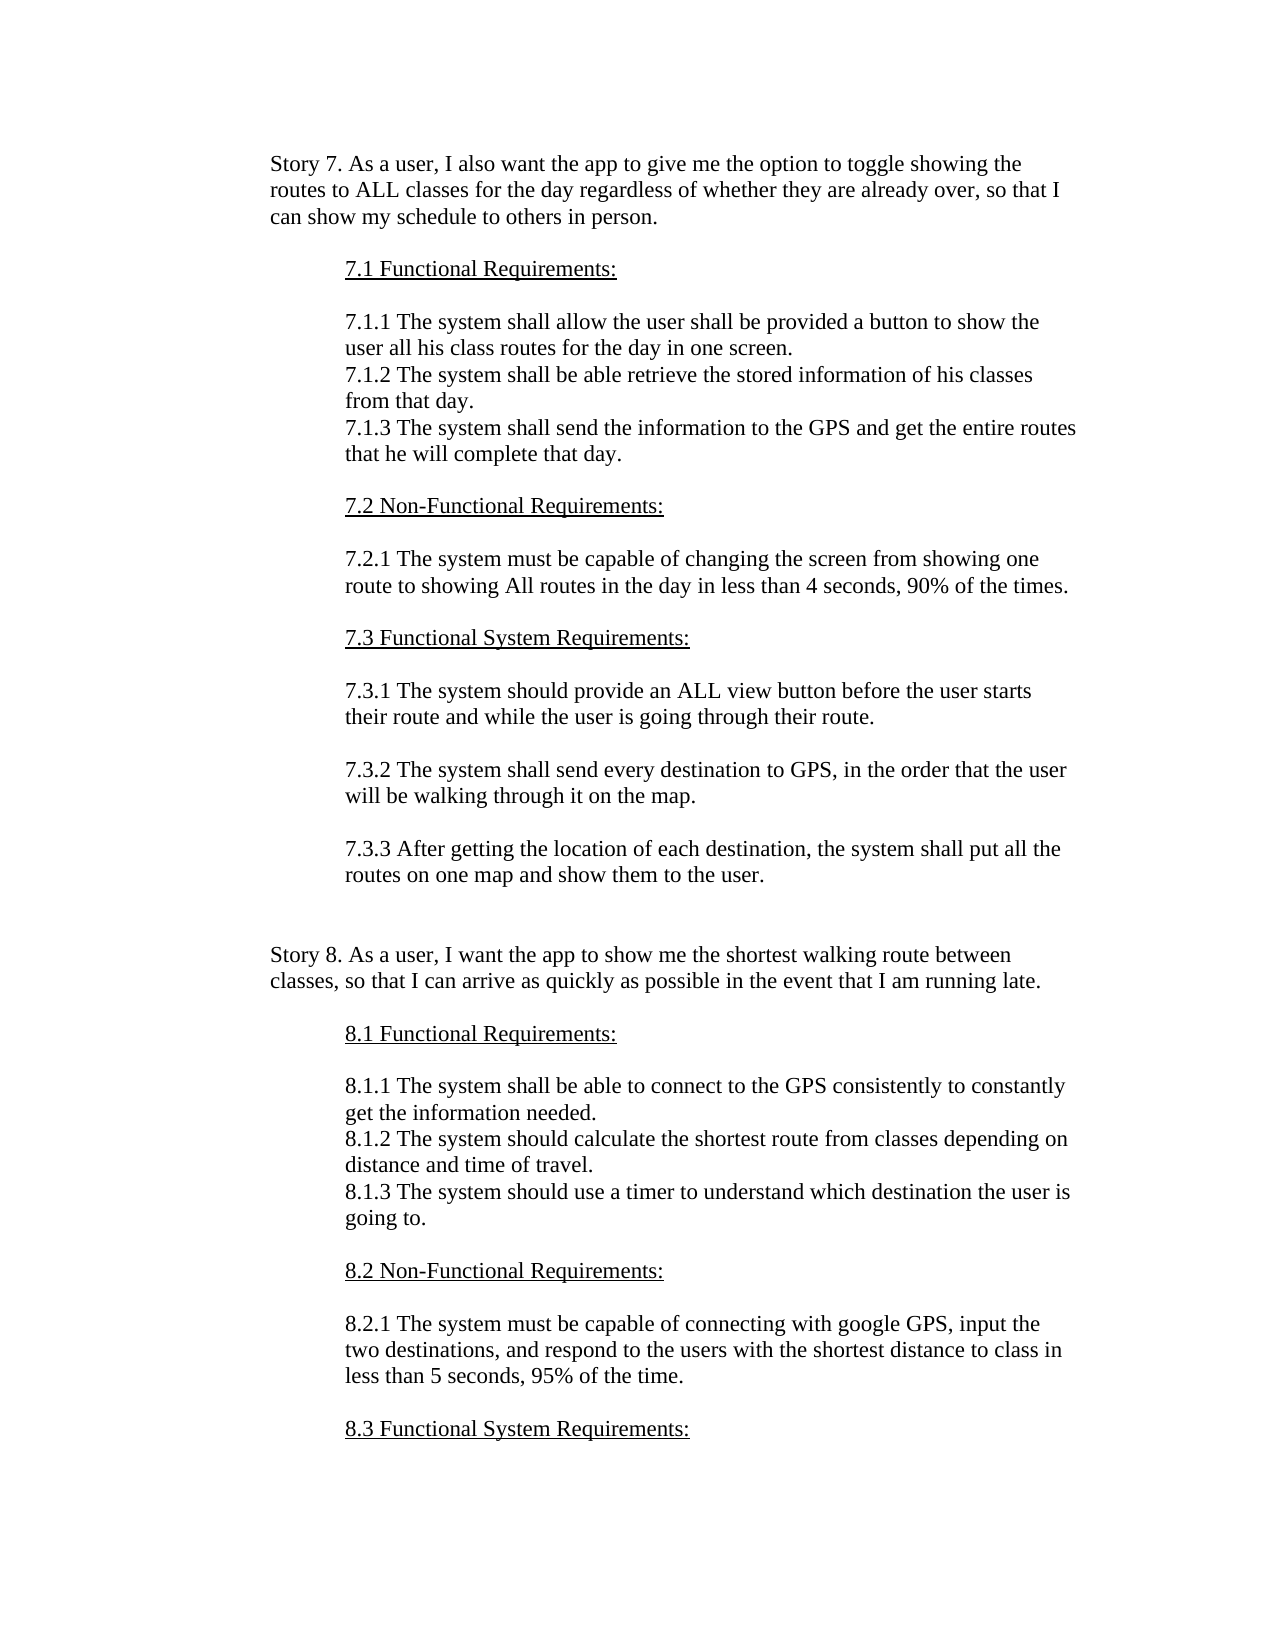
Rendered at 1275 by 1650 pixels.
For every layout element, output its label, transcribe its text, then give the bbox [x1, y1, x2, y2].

text 7.3.1 The system should provide an ALL view button before the user starts their route and while the user is going through their route. [345, 677, 1080, 730]
text 7.1.1 The system shall allow the user shall be provided a button to show the user all his class routes for the day in one screen. [345, 308, 1080, 361]
text 8.2 Non-Functional Requirements: [345, 1257, 1080, 1283]
text 7.1 Functional Requirements: [345, 255, 1080, 282]
text 7.2.1 The system must be capable of changing the screen from showing one route to showing All routes in the day in less than 4 seconds, 90% of the times. [345, 545, 1080, 598]
text 8.1.3 The system should use a timer to understand which destination the user is going to. [345, 1178, 1080, 1231]
text 7.3 Functional System Requirements: [345, 624, 1080, 651]
text 7.3.3 After getting the location of each destination, the system shall put all the routes on one map and show them to the user. [345, 835, 1080, 888]
text 7.1.2 The system shall be able retrieve the stored information of his classes from that day. [345, 361, 1080, 413]
text 7.3.2 The system shall send every destination to GPS, in the order that the user will be walking through it on the map. [345, 756, 1080, 809]
text 8.3 Functional System Requirements: [345, 1415, 1080, 1441]
text 8.1 Functional Requirements: [345, 1020, 1080, 1046]
text 7.2 Non-Functional Requirements: [345, 493, 1080, 519]
text 7.1.3 The system shall send the information to the GPS and get the entire routes that he will complete that day. [345, 413, 1080, 466]
text 8.1.1 The system shall be able to connect to the GPS consistently to constantly get the information needed. [345, 1072, 1080, 1125]
text Story 8. As a user, I want the app to show me the shortest walking route between classes, so that I can arrive as quickly as possible in the event that I am running late. [270, 941, 1080, 993]
text Story 7. As a user, I also want the app to give me the option to toggle showing the routes to ALL classes for the day regardless of whether they are already over, so that I can show my schedule to others in person. [270, 150, 1080, 229]
text 8.1.2 The system should calculate the shortest route from classes depending on distance and time of travel. [345, 1125, 1080, 1178]
text 8.2.1 The system must be capable of connecting with google GPS, input the two destinations, and respond to the users with the shortest distance to class in less than 5 seconds, 95% of the time. [345, 1309, 1080, 1389]
